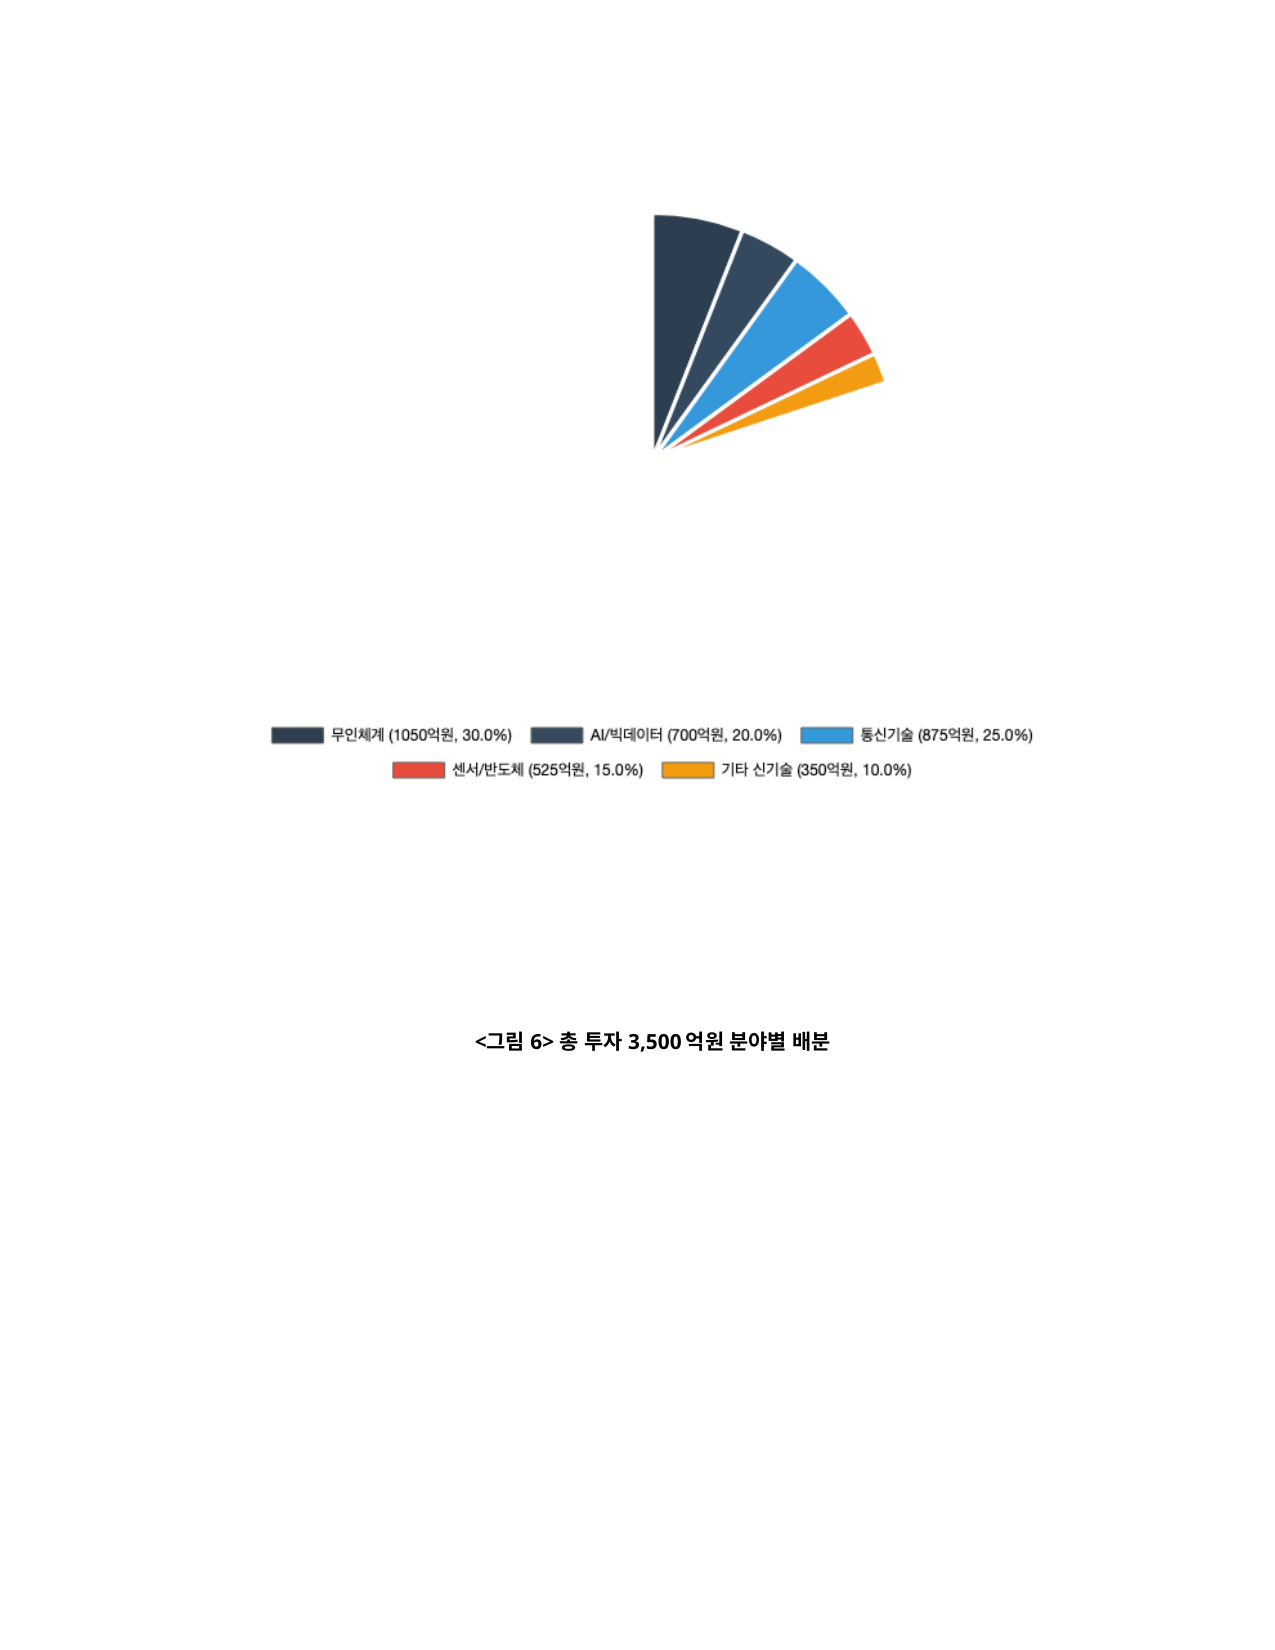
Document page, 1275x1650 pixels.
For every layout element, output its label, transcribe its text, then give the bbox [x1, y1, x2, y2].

picture [202, 180, 1103, 952]
text <그림 6> 총 투자 3,500억원 분야별 배분 [180, 1027, 1125, 1056]
